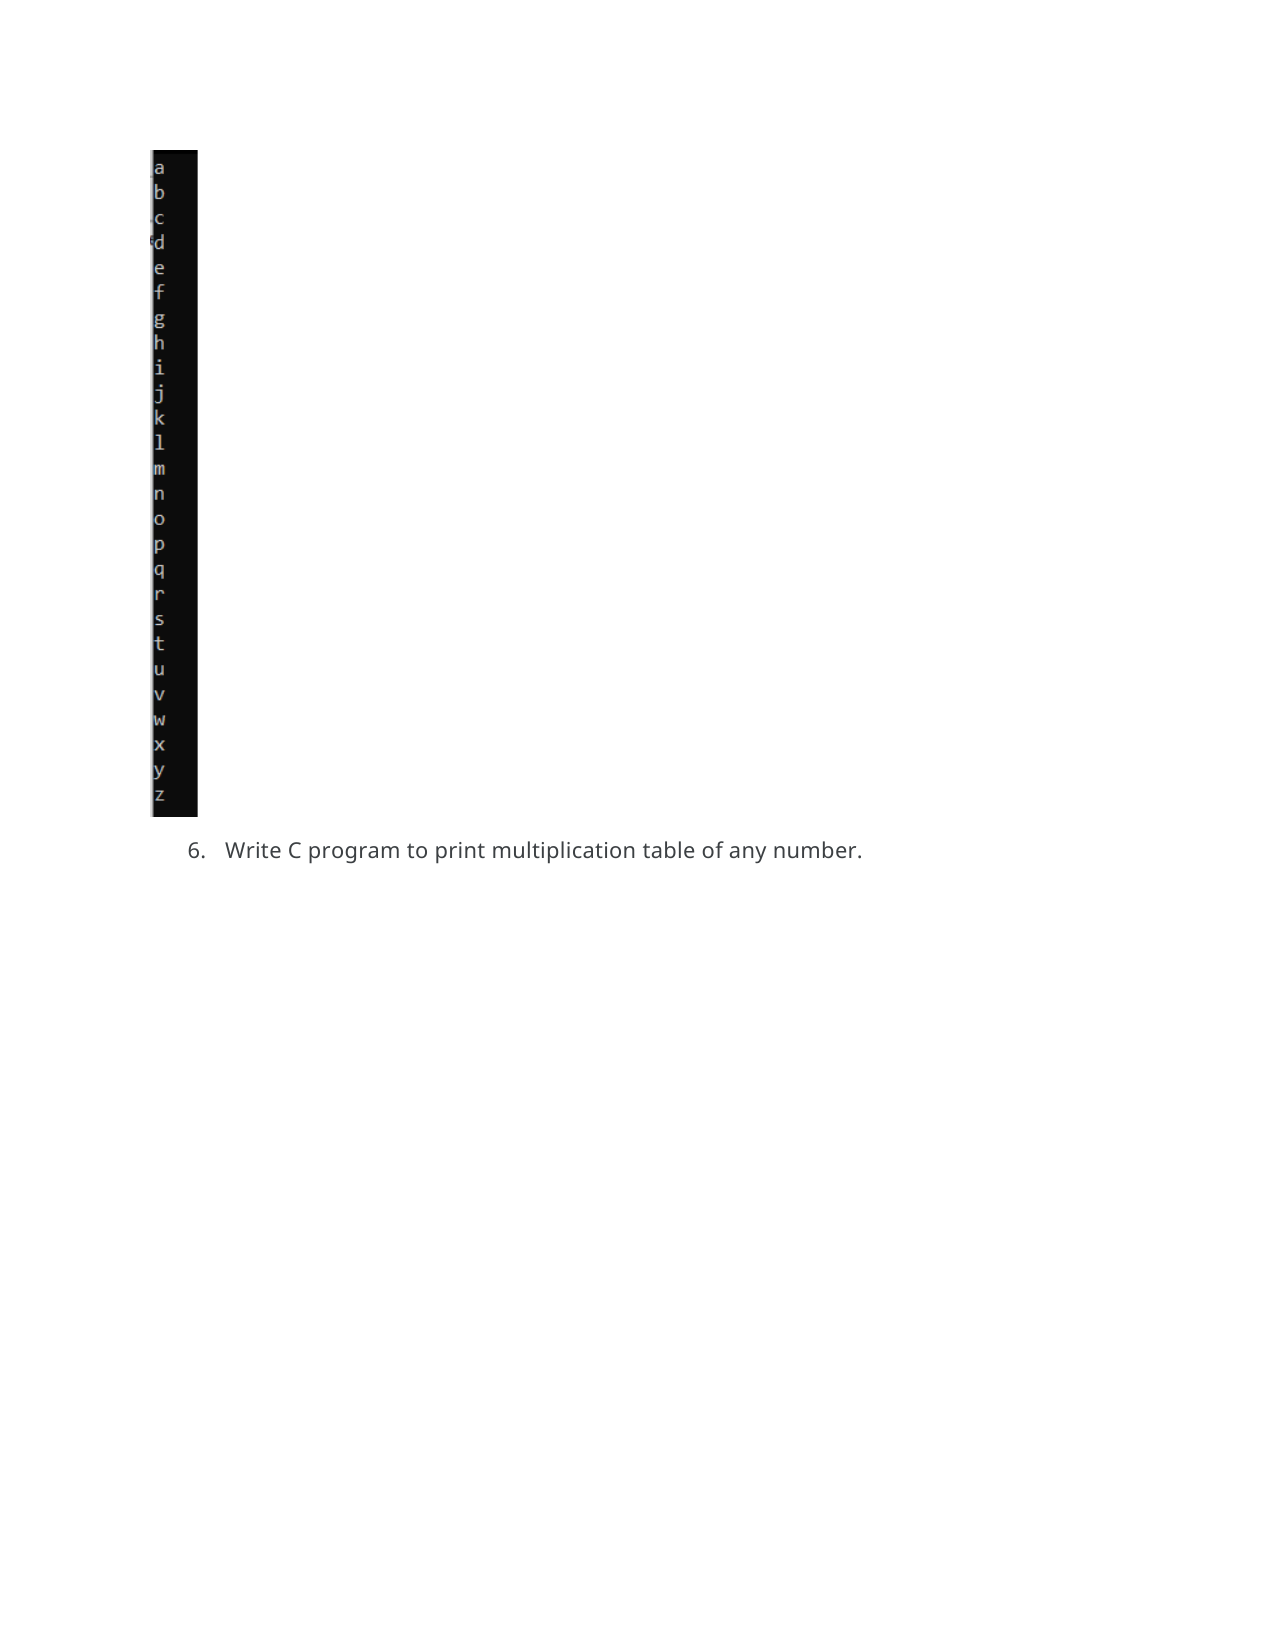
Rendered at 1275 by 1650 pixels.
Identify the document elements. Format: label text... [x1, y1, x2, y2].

picture [150, 150, 198, 817]
list Write C program to print multiplication table of any number. [187, 835, 1125, 865]
